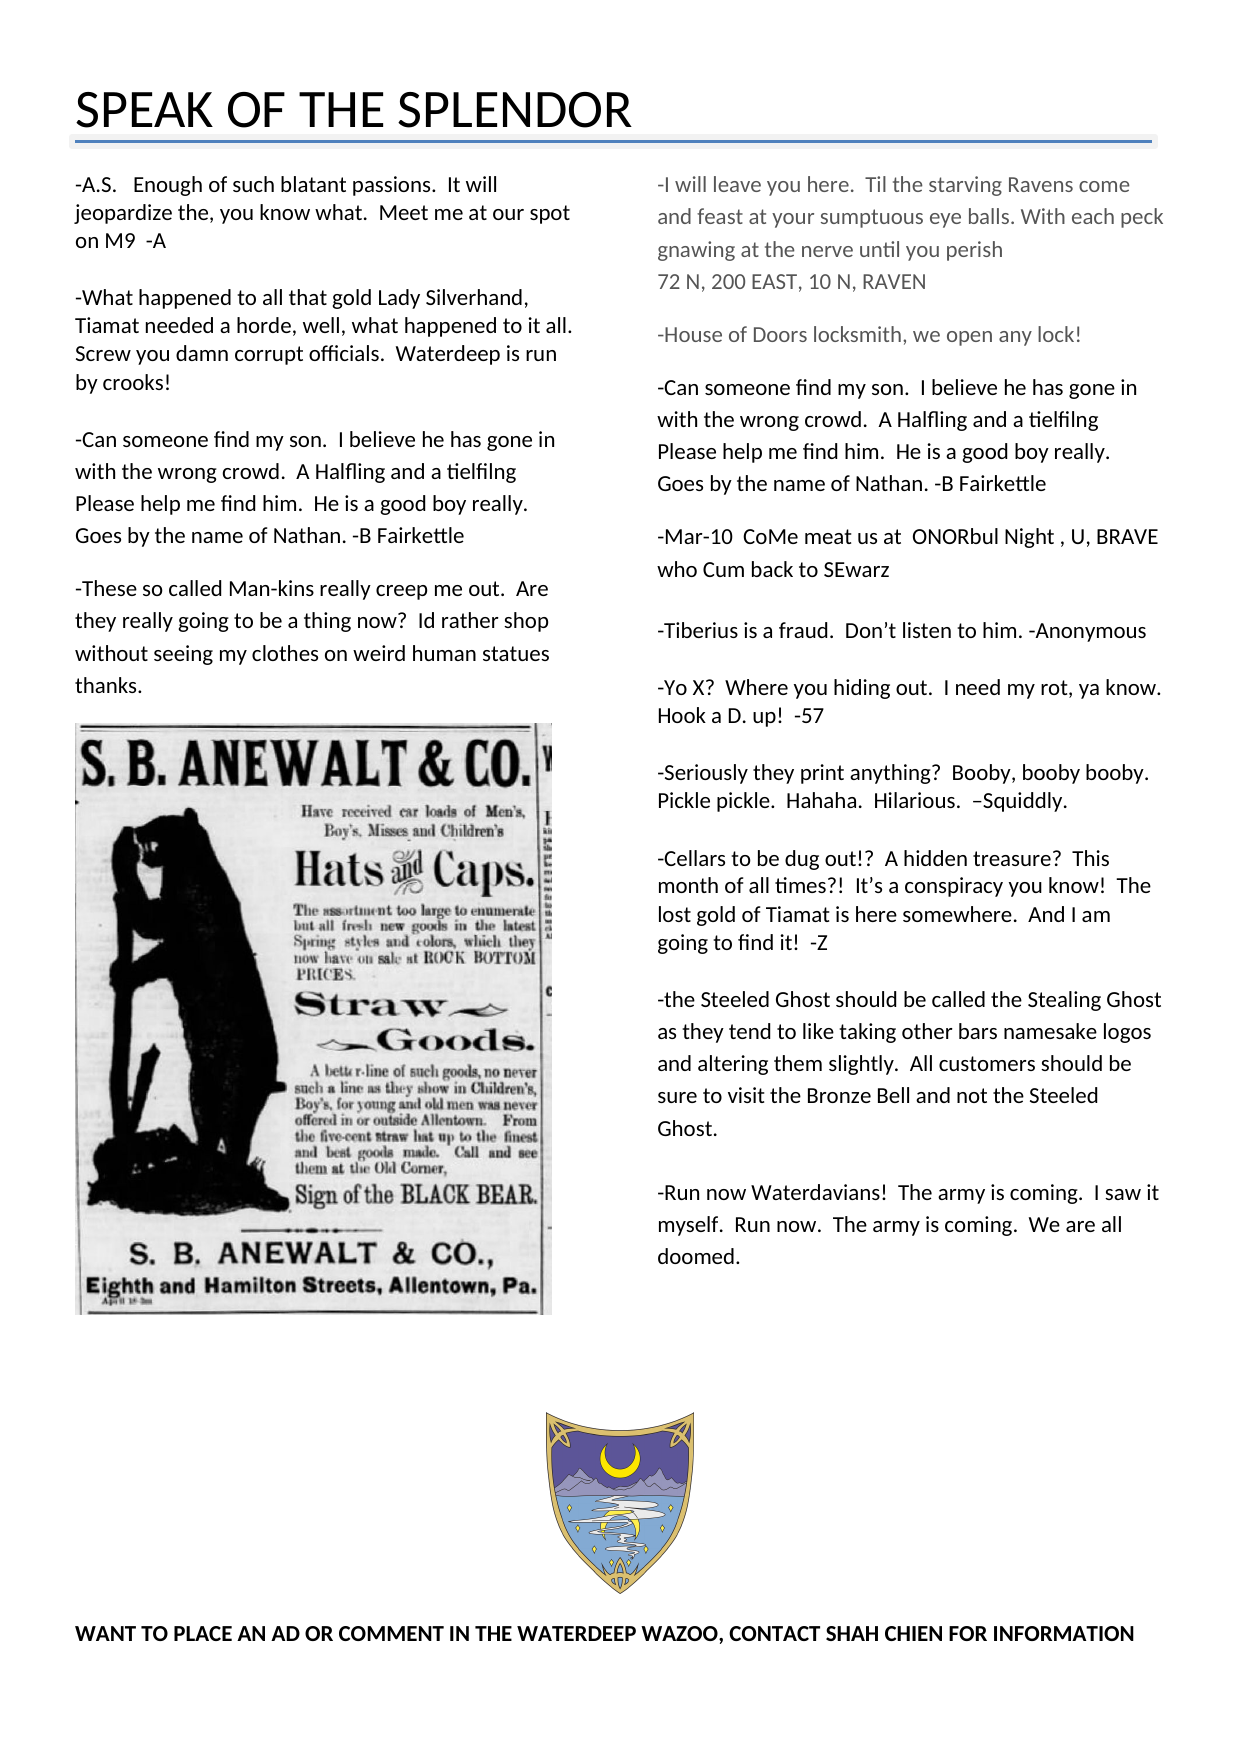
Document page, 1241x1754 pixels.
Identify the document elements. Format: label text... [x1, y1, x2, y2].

text -A.S. Enough of such blatant passions. It will jeopardize the, you know what. Meet me at our spot on M9 -A [75, 170, 583, 254]
text -Seriously they print anything? Booby, booby booby. Pickle pickle. Hahaha. Hilarious. –Squiddly. [657, 758, 1165, 814]
text -House of Doors locksmith, we open any lock! [657, 320, 1165, 348]
text -the Steeled Ghost should be called the Stealing Ghost as they tend to like taking other bars namesake logos and altering them slightly. All customers should be sure to visit the Bronze Bell and not the Steeled Ghost. -Run now Waterdavians! The army is coming. I saw it myself. Run now. The army is coming. We are all doomed. [657, 985, 1165, 1335]
text -Cellars to be dug out!? A hidden treasure? This month of all times?! It’s a conspiracy you know! The lost gold of Tiamat is here somewhere. And I am going to find it! -Z [657, 844, 1165, 956]
picture [546, 1412, 694, 1594]
picture [75, 723, 552, 1315]
text -Tiberius is a fraud. Don’t listen to him. -Anonymous [657, 616, 1165, 644]
text -Can someone find my son. I believe he has gone in with the wrong crowd. A Halfling and a tielfilng Please help me find him. He is a good boy really. Goes by the name of Nathan. -B Fairkettle [75, 425, 583, 549]
text SPEAK OF THE SPLENDOR [75, 75, 1165, 141]
text -What happened to all that gold Lady Silverhand, Tiamat needed a horde, well, what happened to it all. Screw you damn corrupt officials. Waterdeep is run by crooks! [75, 283, 583, 396]
text -I will leave you here. Til the starving Ravens come and feast at your sumptuous eye balls. With each peck gnawing at the nerve until you perish 72 N, 200 EAST, 10 N, RAVEN [657, 170, 1165, 295]
text WANT TO PLACE AN AD OR COMMENT IN THE WATERDEEP WAZOO, CONTACT SHAH CHIEN FOR INFORMATION [75, 1619, 1165, 1647]
text -These so called Man-kins really creep me out. Are they really going to be a thing now? Id rather shop without seeing my clothes on weird human statues thanks. [75, 574, 583, 699]
text -Yo X? Where you hiding out. I need my rot, ya know. Hook a D. up! -57 [657, 673, 1165, 729]
text -Can someone find my son. I believe he has gone in with the wrong crowd. A Halfling and a tielfilng Please help me find him. He is a good boy really. Goes by the name of Nathan. -B Fairkettle [657, 373, 1165, 497]
text -Mar-10 CoMe meat us at ONORbul Night , U, BRAVE who Cum back to SEwarz [657, 522, 1165, 583]
